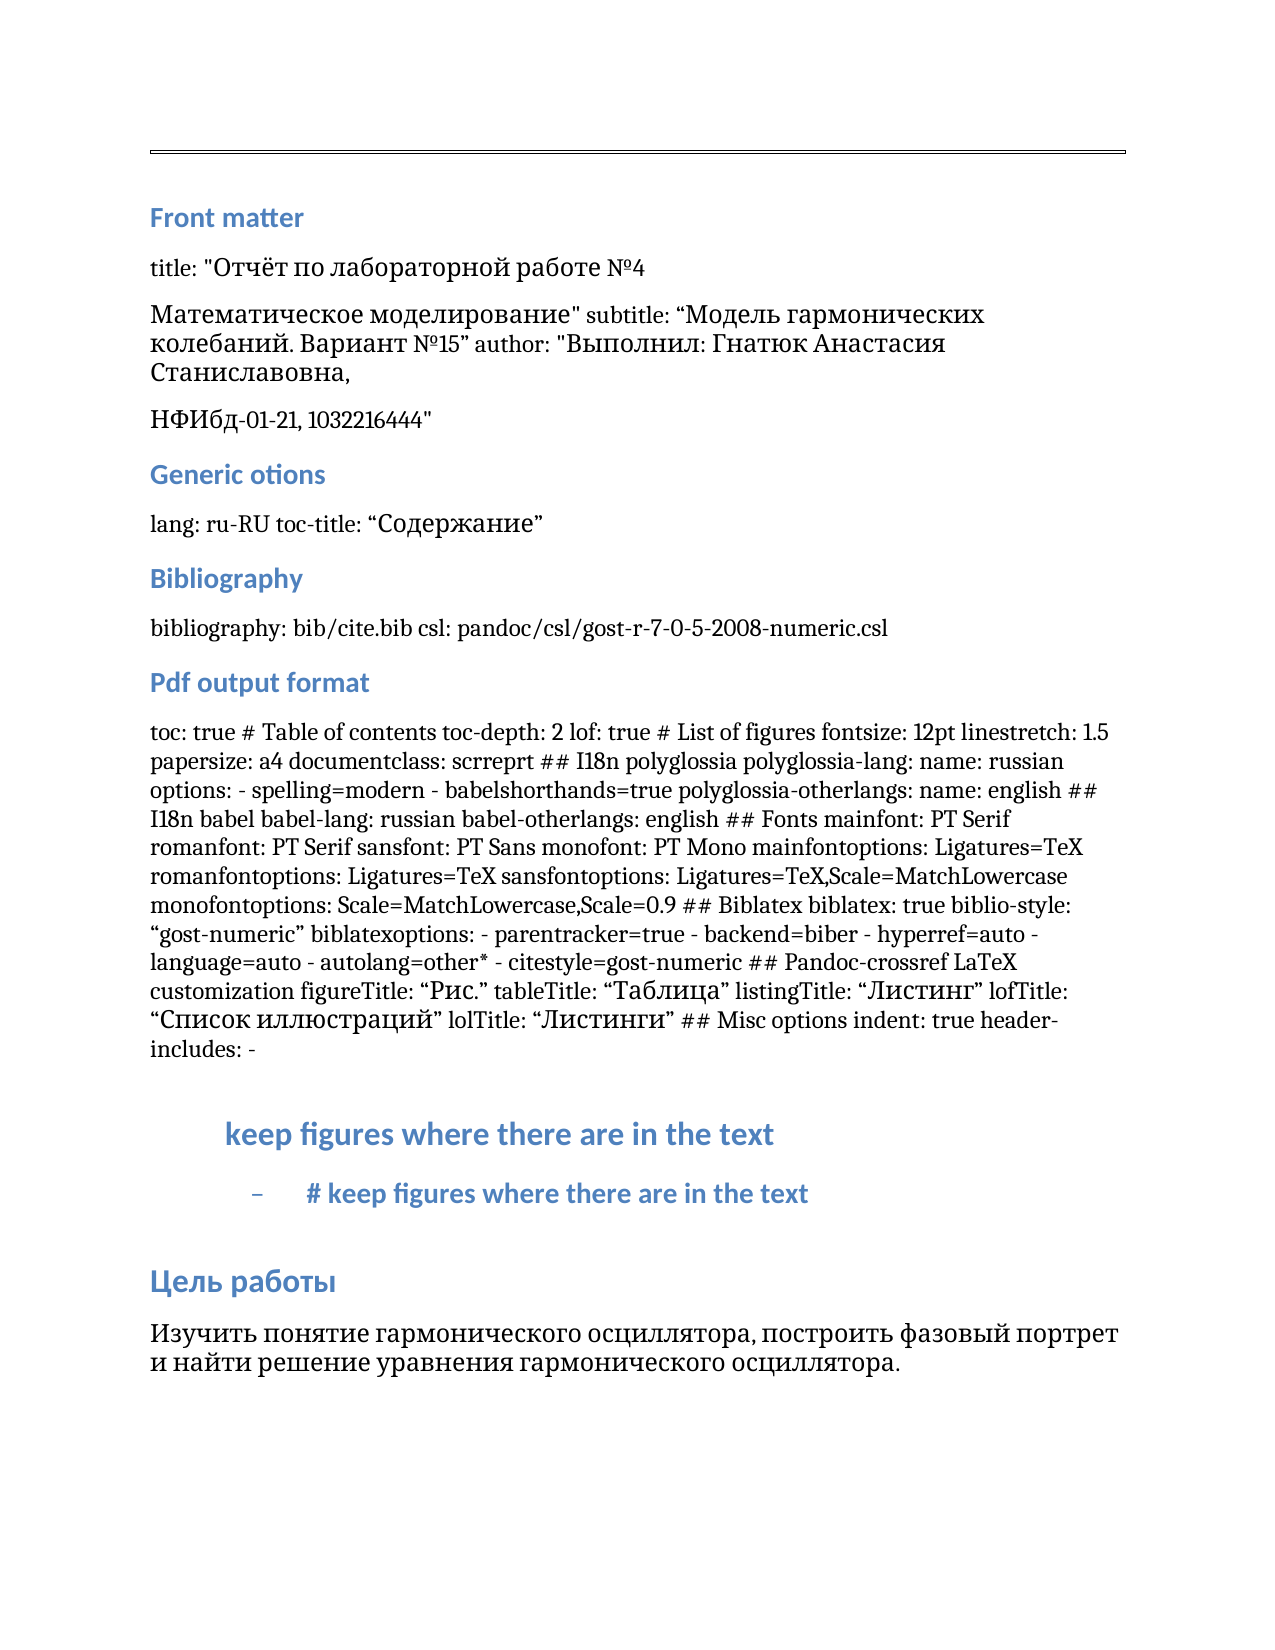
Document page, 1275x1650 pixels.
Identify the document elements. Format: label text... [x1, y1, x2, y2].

text Математическое моделирование" subtitle: “Модель гармонических колебаний. Вариант №15” author: "Выполнил: Гнатюк Анастасия Станиславовна, [150, 301, 1125, 388]
subtitle # keep figures where there are in the text [250, 1175, 1125, 1211]
subtitle keep figures where there are in the text [175, 1113, 1125, 1154]
text toc: true # Table of contents toc-depth: 2 lof: true # List of figures fontsize: 12pt linestretch: 1.5 papersize: a4 documentclass: scrreprt ## I18n polyglossia polyglossia-lang: name: russian options: - spelling=modern - babelshorthands=true polyglossia-otherlangs: name: english ## I18n babel babel-lang: russian babel-otherlangs: english ## Fonts mainfont: PT Serif romanfont: PT Serif sansfont: PT Sans monofont: PT Mono mainfontoptions: Ligatures=TeX romanfontoptions: Ligatures=TeX sansfontoptions: Ligatures=TeX,Scale=MatchLowercase monofontoptions: Scale=MatchLowercase,Scale=0.9 ## Biblatex biblatex: true biblio-style: “gost-numeric” biblatexoptions: - parentracker=true - backend=biber - hyperref=auto - language=auto - autolang=other* - citestyle=gost-numeric ## Pandoc-crossref LaTeX customization figureTitle: “Рис.” tableTitle: “Таблица” listingTitle: “Листинг” lofTitle: “Список иллюстраций” lolTitle: “Листинги” ## Misc options indent: true header-includes: - [150, 718, 1125, 1063]
subtitle Generic otions [150, 456, 1125, 492]
text lang: ru-RU toc-title: “Содержание” [150, 510, 1125, 539]
subtitle Bibliography [150, 560, 1125, 596]
subtitle Front matter [150, 199, 1125, 235]
text Изучить понятие гармонического осциллятора, построить фазовый портрет и найти решение уравнения гармонического осциллятора. [150, 1320, 1125, 1377]
text bibliography: bib/cite.bib csl: pandoc/csl/gost-r-7-0-5-2008-numeric.csl [150, 614, 1125, 643]
subtitle Цель работы [150, 1261, 1125, 1301]
text title: "Отчёт по лабораторной работе №4 [150, 254, 1125, 283]
text НФИбд-01-21, 1032216444" [150, 406, 1125, 435]
subtitle Pdf output format [150, 664, 1125, 699]
